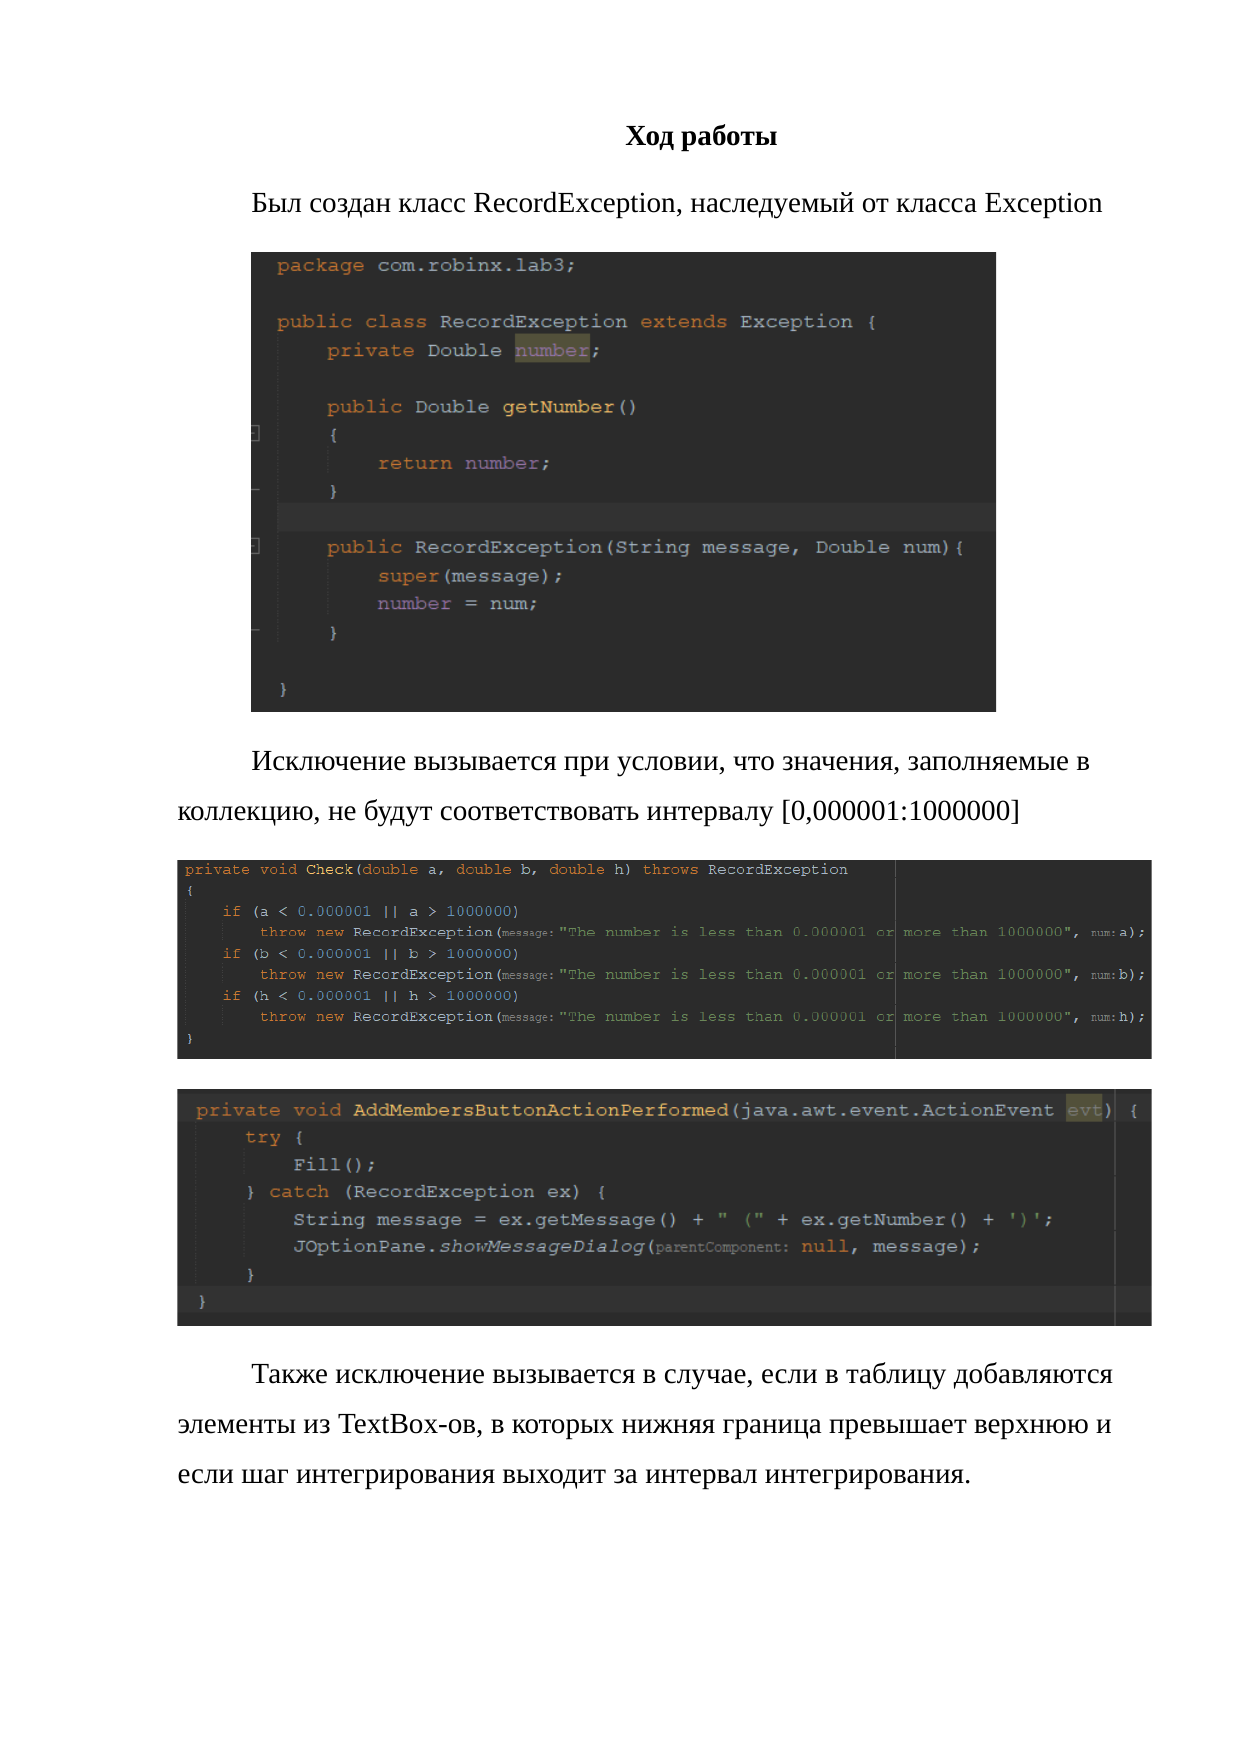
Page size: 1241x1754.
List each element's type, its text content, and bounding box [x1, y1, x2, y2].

text Исключение вызывается при условии, что значения, заполняемые в коллекцию, не будут соответствовать интервалу [0,000001:1000000] [177, 743, 1152, 827]
picture [177, 860, 1152, 1059]
text Ход работы [177, 118, 1152, 152]
text Был создан класс RecordException, наследуемый от класса Exception [177, 185, 1152, 219]
text Также исключение вызывается в случае, если в таблицу добавляются элементы из TextBox-ов, в которых нижняя граница превышает верхнюю и если шаг интегрирования выходит за интервал интегрирования. [177, 1356, 1152, 1490]
picture [177, 1089, 1152, 1326]
picture [251, 252, 997, 712]
